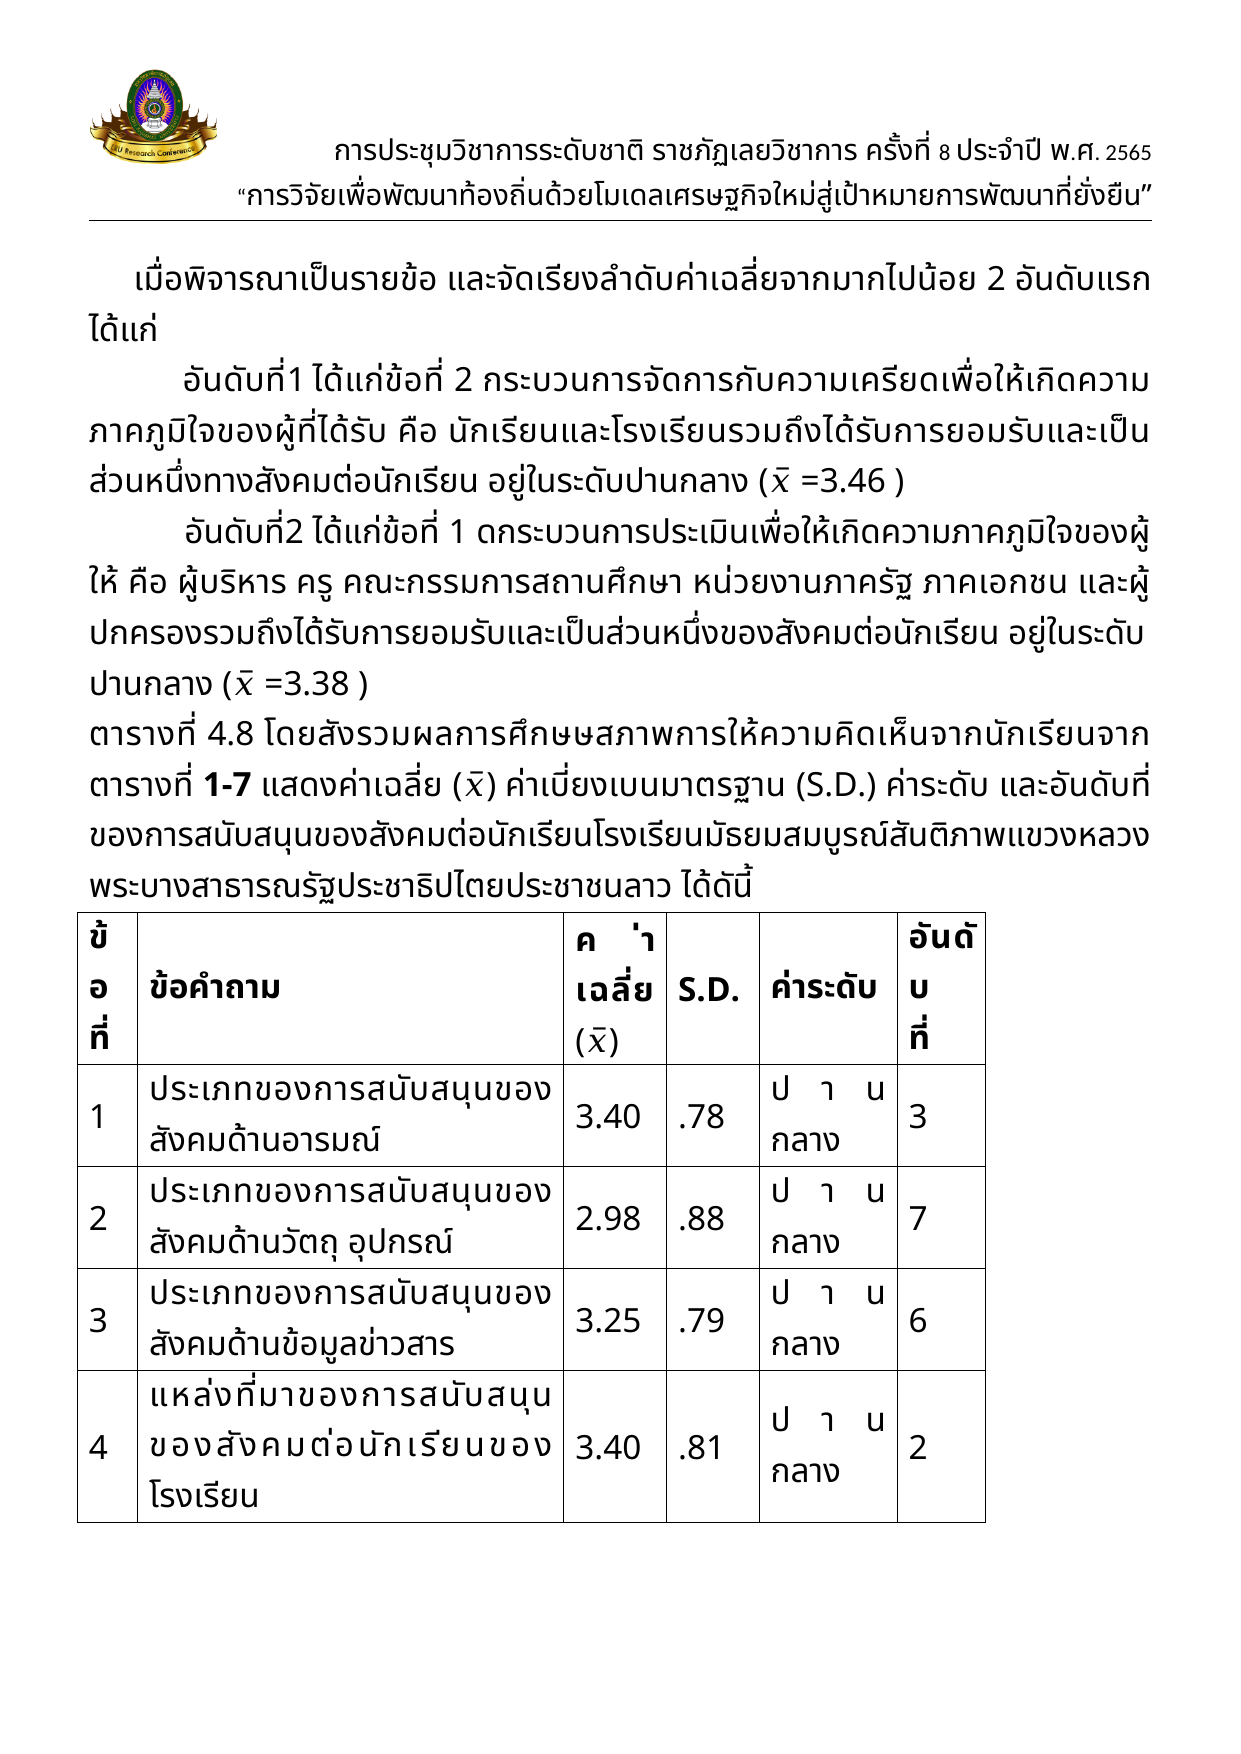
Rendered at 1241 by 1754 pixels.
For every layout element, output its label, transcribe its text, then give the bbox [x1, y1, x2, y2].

table_cell 2 [78, 1167, 137, 1268]
table_cell 6 [898, 1269, 985, 1370]
text อันดับที่2 ได้แก่ข้อที่ 1 ดกระบวนการประเมินเพื่อให้เกิดความภาคภูมิใจของผู้ให้ คือ ผู้บริหาร ครู คณะกรรมการสถานศึกษา หน่วยงานภาครัฐ ภาคเอกชน และผู้ปกครองรวมถึงได้รับการยอมรับและเป็นส่วนหนึ่งของสังคมต่อนักเรียน อยู่ในระดับปานกลาง (𝑥̅ =3.38 ) [89, 508, 1152, 710]
table_cell ปานกลาง [760, 1065, 897, 1166]
table_cell 2 [898, 1371, 985, 1522]
table_cell .88 [667, 1167, 759, 1268]
table_cell 4 [78, 1371, 137, 1522]
table_cell 2.98 [564, 1167, 666, 1268]
table_cell ประเภทของการสนับสนุนของสังคมด้านข้อมูลข่าวสาร [138, 1269, 563, 1370]
table_header S.D. [667, 913, 759, 1064]
text อันดับที่1ได้แก่ข้อที่ 2 กระบวนการจัดการกับความเครียดเพื่อให้เกิดความภาคภูมิใจของผู้ที่ได้รับ คือ นักเรียนและโรงเรียนรวมถึงได้รับการยอมรับและเป็นส่วนหนึ่งทางสังคมต่อนักเรียน อยู่ในระดับปานกลาง (𝑥̅ =3.46 ) [89, 356, 1152, 508]
table_header ข้อ ที่ [78, 913, 137, 1064]
table_cell 1 [78, 1065, 137, 1166]
table_cell 3.40 [564, 1371, 666, 1522]
picture [88, 68, 217, 163]
table_cell ปานกลาง [760, 1371, 897, 1522]
table_cell 3.25 [564, 1269, 666, 1370]
table_cell .79 [667, 1269, 759, 1370]
table_cell 3.40 [564, 1065, 666, 1166]
table_cell 3 [78, 1269, 137, 1370]
table_cell 3 [898, 1065, 985, 1166]
text ตารางที่ 4.8 โดยสังรวมผลการศึกษษสภาพการให้ความคิดเห็นจากนักเรียนจากตารางที่ 1-7 แสดงค่าเฉลี่ย (𝑥̅) ค่าเบี่ยงเบนมาตรฐาน (S.D.) ค่าระดับ และอันดับที่ของการสนับสนุนของสังคมต่อนักเรียนโรงเรียนมัธยมสมบูรณ์สันติภาพแขวงหลวงพระบางสาธารณรัฐประชาธิปไตยประชาชนลาว ได้ดันี้ [89, 710, 1152, 912]
table_cell 7 [898, 1167, 985, 1268]
table_header ค่าระดับ [760, 913, 897, 1064]
table_header ข้อคำถาม [138, 913, 563, 1064]
table_cell แหล่งที่มาของการสนับสนุนของสังคมต่อนักเรียนของโรงเรียน [138, 1371, 563, 1522]
table_cell ปานกลาง [760, 1167, 897, 1268]
table_cell ประเภทของการสนับสนุนของสังคมด้านอารมณ์ [138, 1065, 563, 1166]
table_cell ปานกลาง [760, 1269, 897, 1370]
table_cell ประเภทของการสนับสนุนของสังคมด้านวัตถุ อุปกรณ์ [138, 1167, 563, 1268]
table_cell .78 [667, 1065, 759, 1166]
table_header อันดับ ที่ [898, 913, 985, 1064]
text เมื่อพิจารณาเป็นรายข้อ และจัดเรียงลำดับค่าเฉลี่ยจากมากไปน้อย 2 อันดับแรก ได้แก่ [89, 255, 1152, 356]
table_header ค่าเฉลี่ย (𝑥̅) [564, 913, 666, 1064]
table_cell .81 [667, 1371, 759, 1522]
